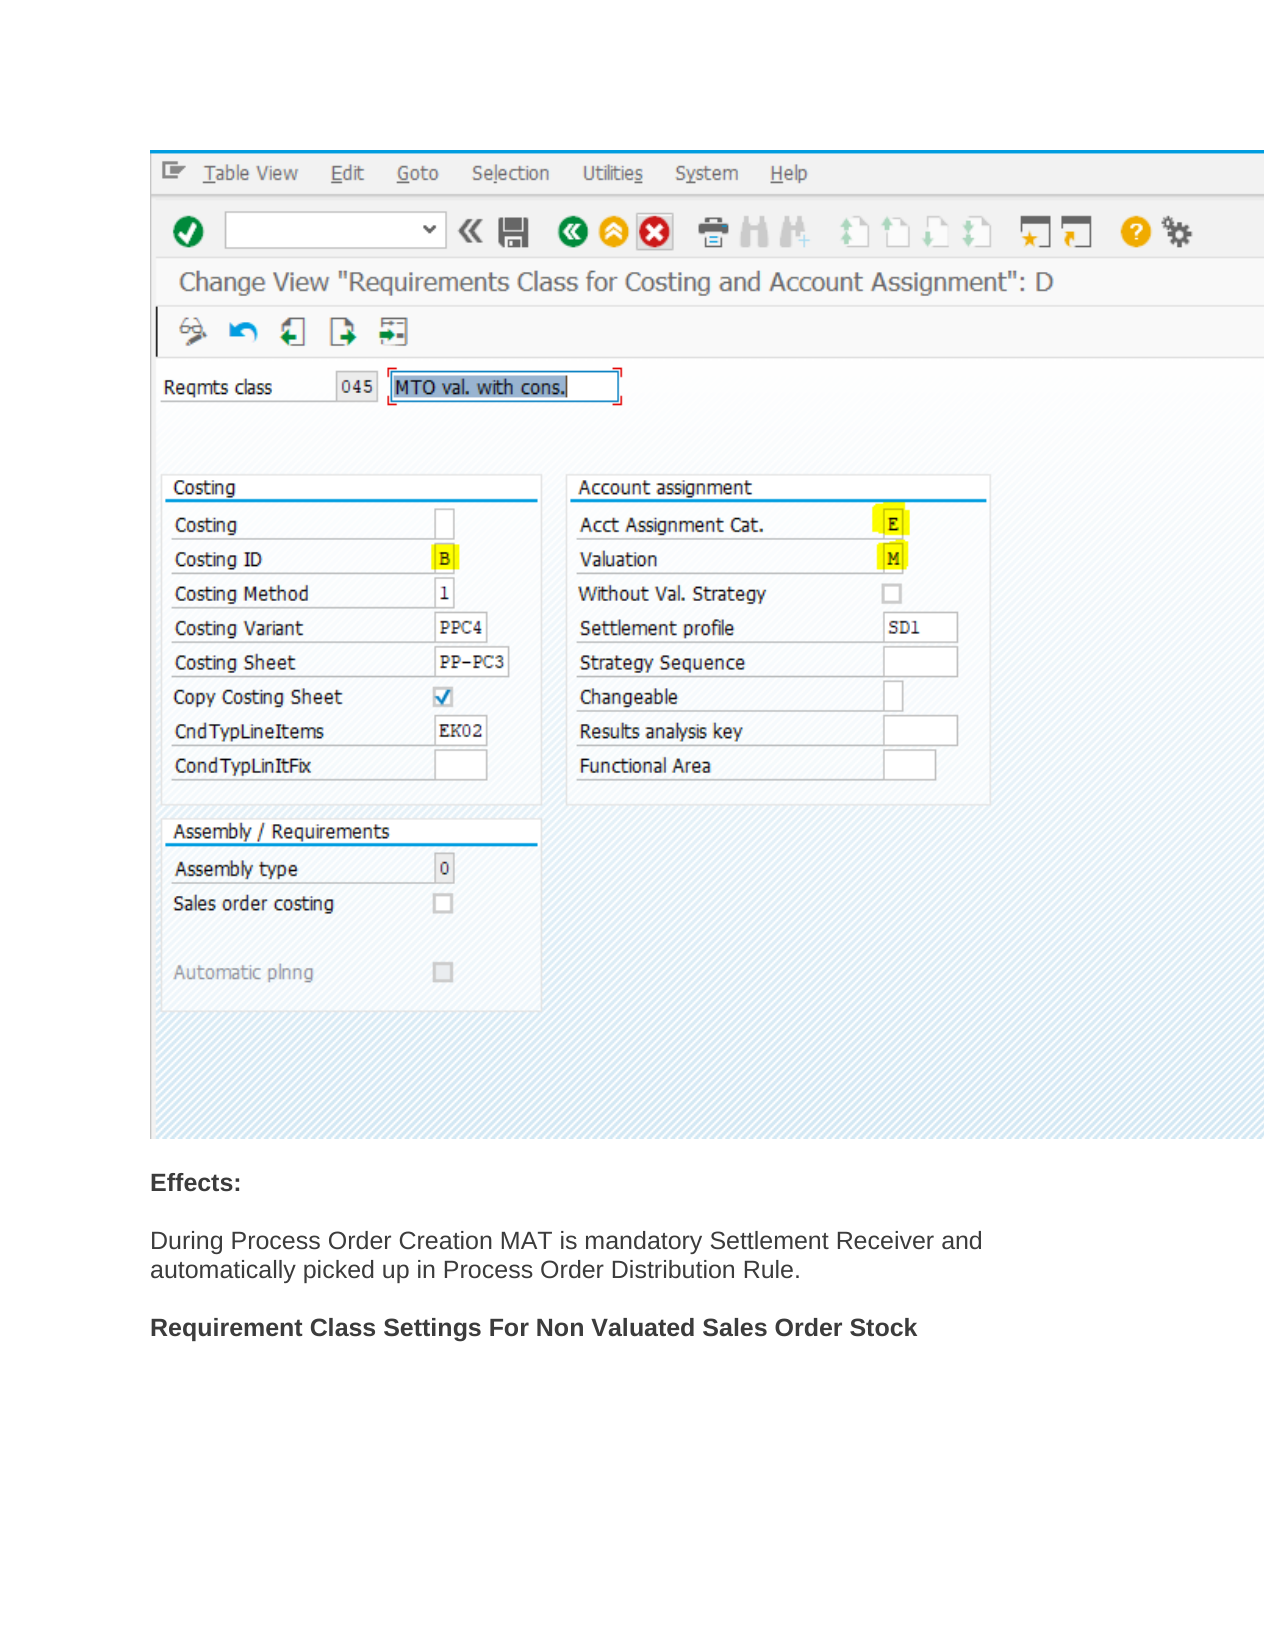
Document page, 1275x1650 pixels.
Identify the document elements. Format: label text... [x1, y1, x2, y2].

text Effects: [150, 1168, 1125, 1197]
text Requirement Class Settings For Non Valuated Sales Order Stock [150, 1313, 1125, 1342]
text During Process Order Creation MAT is mandatory Settlement Receiver and automatically picked up in Process Order Distribution Rule. [150, 1226, 1125, 1284]
picture [150, 154, 1264, 1139]
